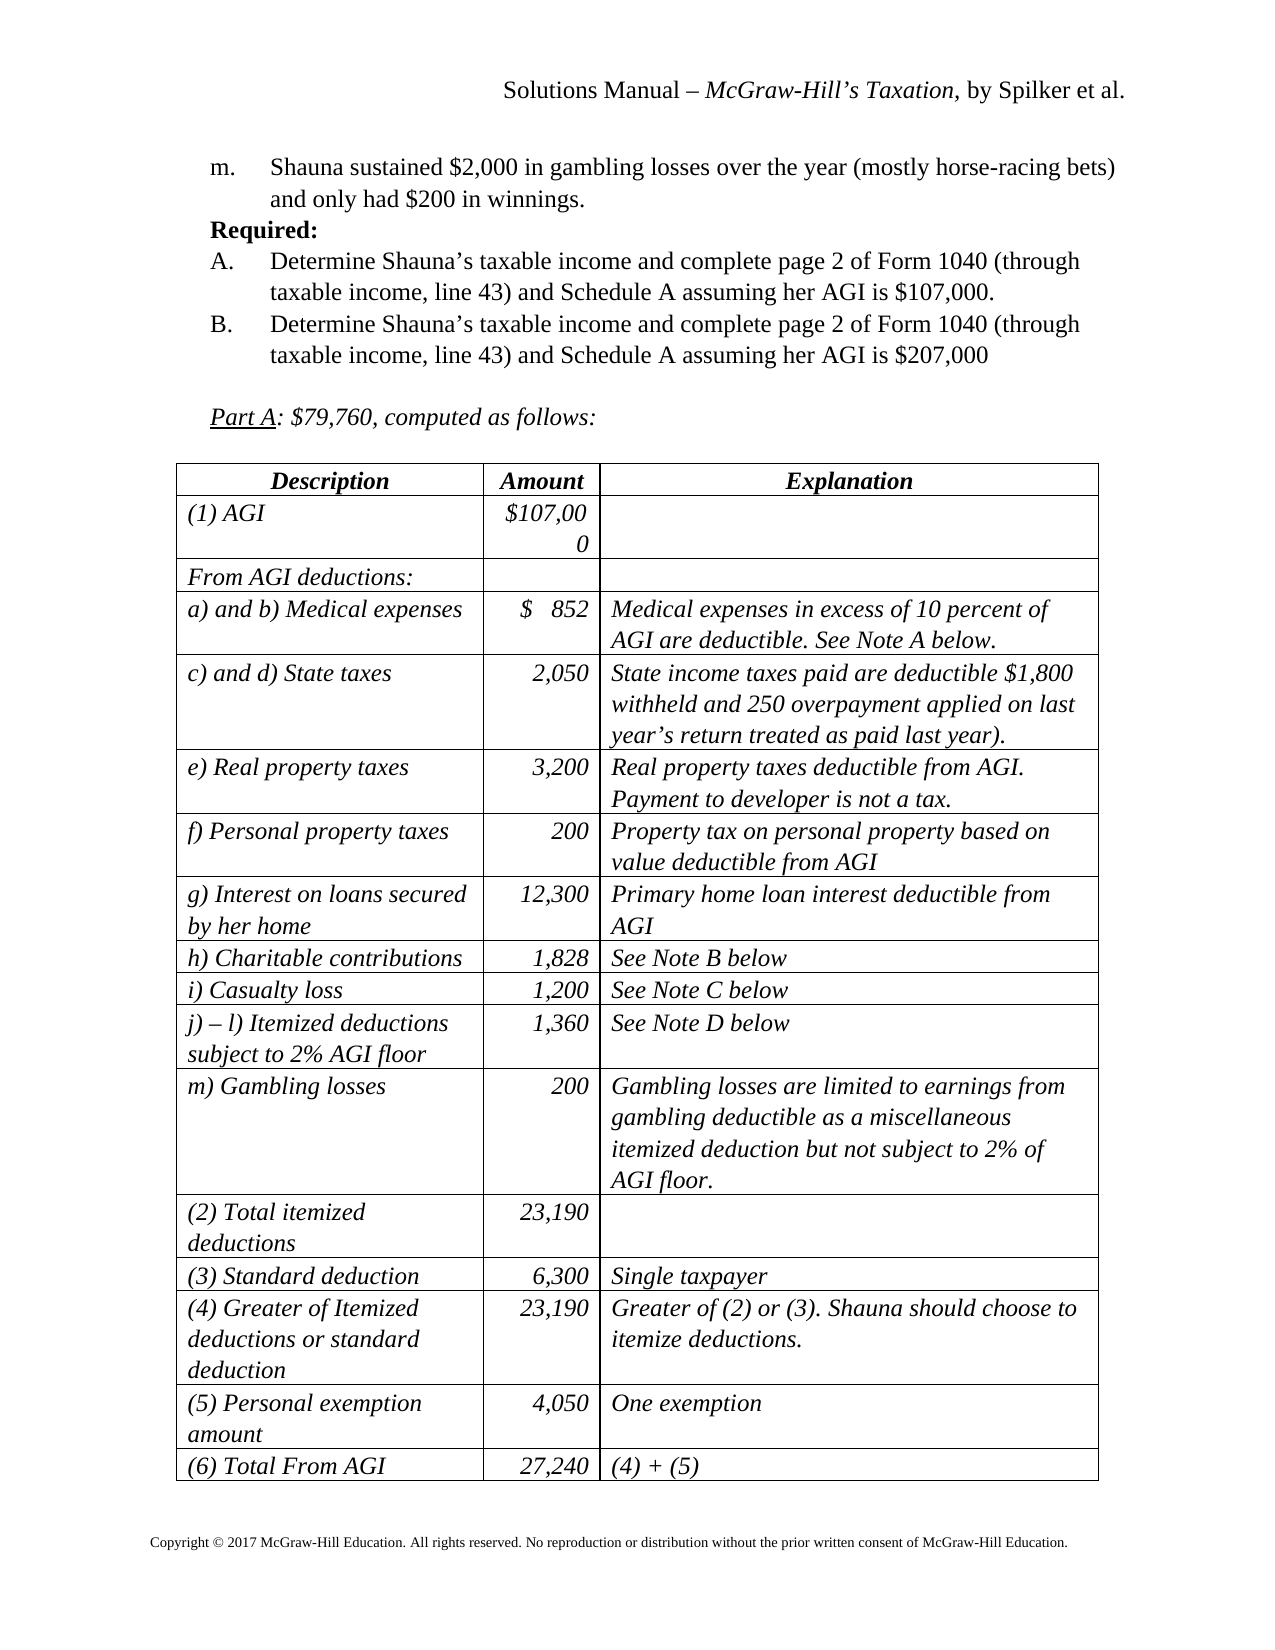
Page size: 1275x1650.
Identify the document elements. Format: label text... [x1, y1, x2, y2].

table_cell Single taxpayer [601, 1258, 1098, 1289]
table_cell 23,190 [484, 1195, 599, 1257]
table_cell (2) Total itemized deductions [177, 1195, 483, 1257]
table_cell g) Interest on loans secured by her home [177, 877, 483, 939]
table_cell Gambling losses are limited to earnings from gambling deductible as a miscellaneous itemized deduction but not subject to 2% of AGI floor. [601, 1069, 1098, 1194]
table_cell (3) Standard deduction [177, 1258, 483, 1289]
table_cell (4) Greater of Itemized deductions or standard deduction [177, 1291, 483, 1384]
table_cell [177, 1449, 483, 1480]
text B. Determine Shauna’s taxable income and complete page 2 of Form 1040 (through taxable income, line 43) and Schedule A assuming her AGI is $207,000 [210, 306, 1125, 369]
table_cell Real property taxes deductible from AGI. Payment to developer is not a tax. [601, 750, 1098, 812]
table_cell 6,300 [484, 1258, 599, 1289]
table_cell 3,200 [484, 750, 599, 812]
table_header Description [177, 464, 483, 495]
table_cell a) and b) Medical expenses [177, 592, 483, 654]
table_cell [601, 559, 1098, 591]
table_header Explanation [601, 464, 1098, 495]
table_cell f) Personal property taxes [177, 814, 483, 876]
table_cell j) – l) Itemized deductions subject to 2% AGI floor [177, 1005, 483, 1068]
table_cell 2,050 [484, 655, 599, 749]
text m. Shauna sustained $2,000 in gambling losses over the year (mostly horse-racing bets) and only had $200 in winnings. [210, 150, 1125, 212]
table_cell State income taxes paid are deductible $1,800 withheld and 250 overpayment applied on last year’s return treated as paid last year). [601, 655, 1098, 749]
text Required: [210, 212, 1125, 244]
table_cell Medical expenses in excess of 10 percent of AGI are deductible. See Note A below. [601, 592, 1098, 654]
table_cell h) Charitable contributions [177, 941, 483, 972]
table_cell Primary home loan interest deductible from AGI [601, 877, 1098, 939]
table_cell 200 [484, 814, 599, 876]
table_cell 23,190 [484, 1291, 599, 1384]
table_cell 1,360 [484, 1005, 599, 1068]
table_cell 1,200 [484, 973, 599, 1004]
table_cell c) and d) State taxes [177, 655, 483, 749]
table_cell i) Casualty loss [177, 973, 483, 1004]
table_cell $ 852 [484, 592, 599, 654]
table_cell [601, 1195, 1098, 1257]
table_cell 200 [484, 1069, 599, 1194]
table_cell Greater of (2) or (3). Shauna should choose to itemize deductions. [601, 1291, 1098, 1384]
table_cell (1) AGI [177, 496, 483, 558]
table_cell One exemption [601, 1385, 1098, 1448]
table_cell See Note B below [601, 941, 1098, 972]
table_cell m) Gambling losses [177, 1069, 483, 1194]
table_cell e) Real property taxes [177, 750, 483, 812]
table_cell $107,000 [484, 496, 599, 558]
table_cell 4,050 [484, 1385, 599, 1448]
table_cell 1,828 [484, 941, 599, 972]
table_cell [601, 496, 1098, 558]
table_cell From AGI deductions: [177, 559, 483, 591]
table_cell Property tax on personal property based on value deductible from AGI [601, 814, 1098, 876]
table_header Amount [484, 464, 599, 495]
table_cell 12,300 [484, 877, 599, 939]
text Part A: $79,760, computed as follows: [210, 400, 1125, 431]
table_cell [484, 559, 599, 591]
table_cell (4) + (5) [601, 1449, 1098, 1480]
table_cell (5) Personal exemption amount [177, 1385, 483, 1448]
table_cell 27,240 [484, 1449, 599, 1480]
text A. Determine Shauna’s taxable income and complete page 2 of Form 1040 (through taxable income, line 43) and Schedule A assuming her AGI is $107,000. [210, 244, 1125, 306]
table_cell See Note D below [601, 1005, 1098, 1068]
table_cell See Note C below [601, 973, 1098, 1004]
